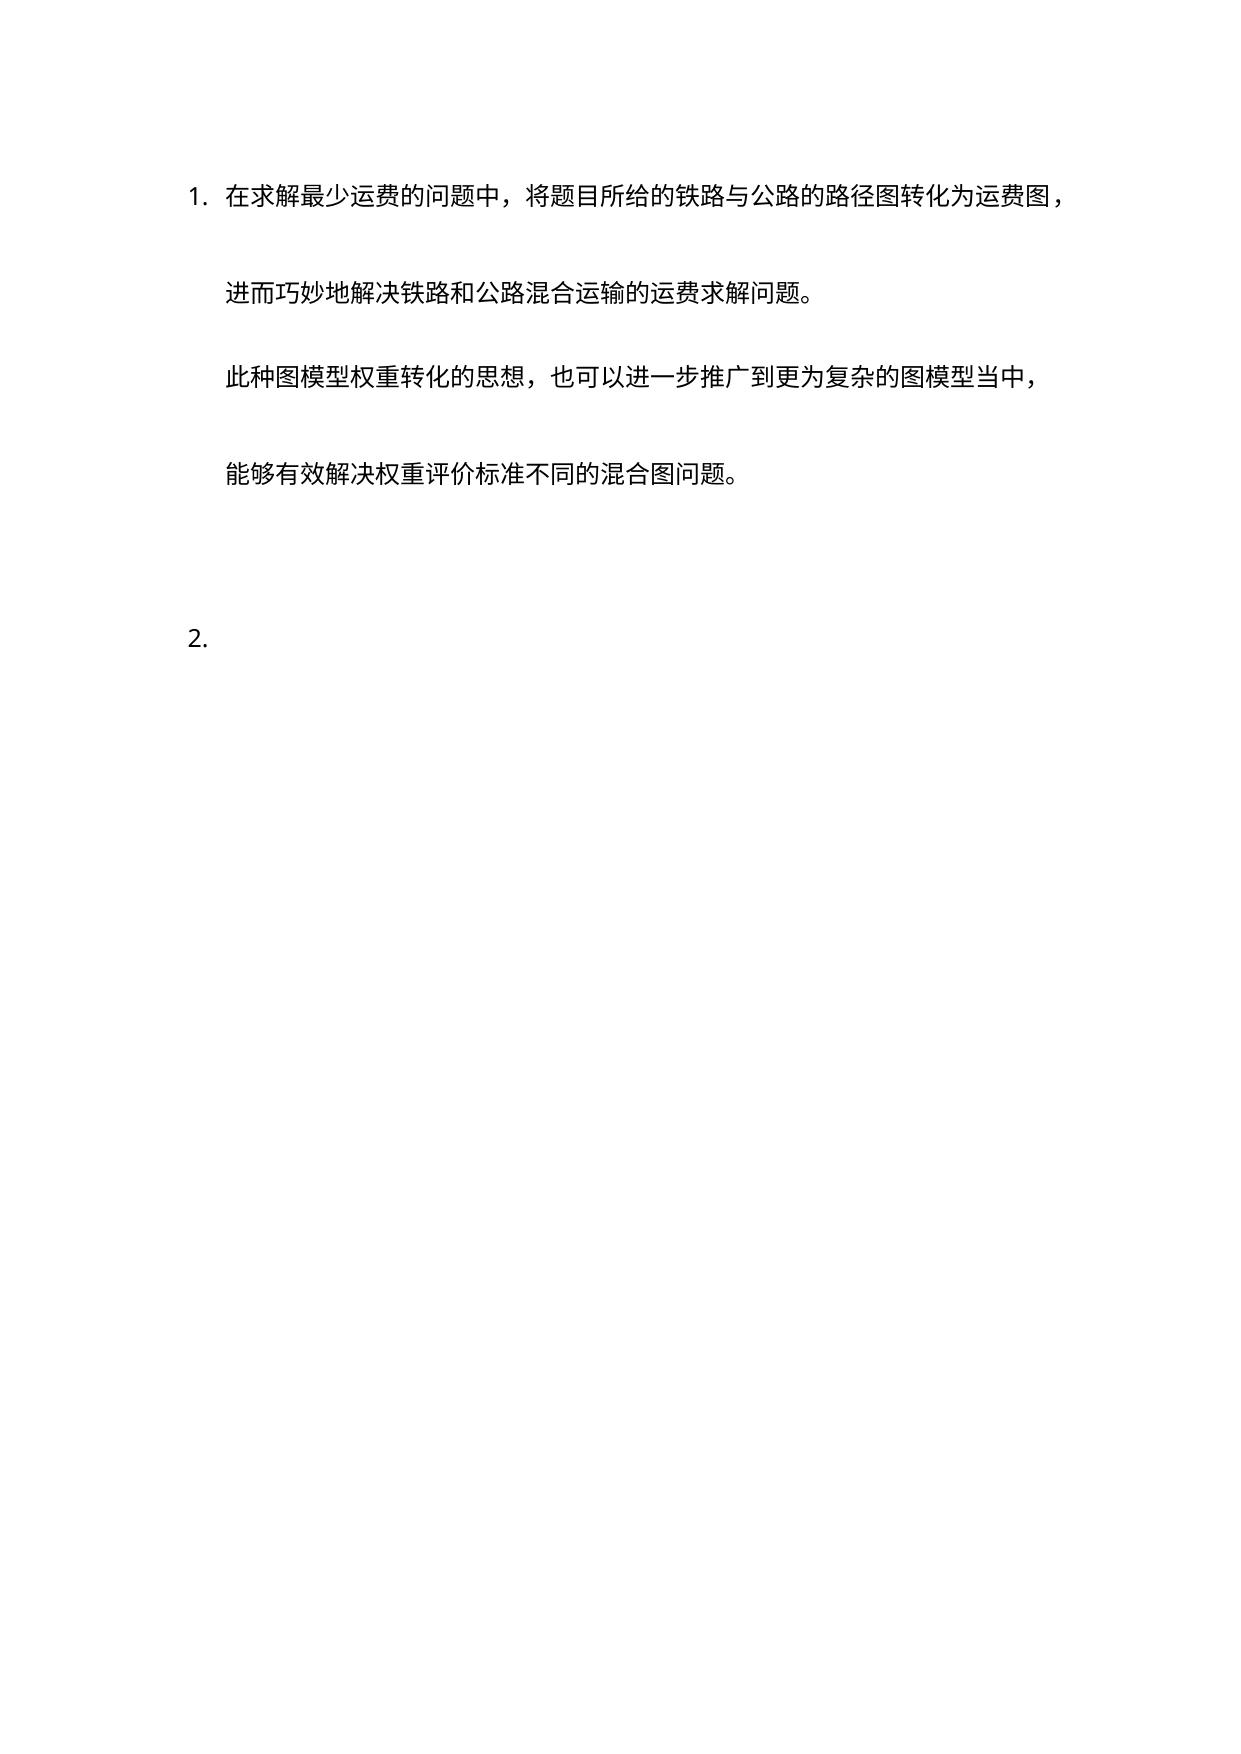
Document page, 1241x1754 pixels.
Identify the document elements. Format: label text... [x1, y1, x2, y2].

text 此种图模型权重转化的思想，也可以进一步推广到更为复杂的图模型当中，能够有效解决权重评价标准不同的混合图问题。 [225, 343, 1053, 505]
list 在求解最少运费的问题中，将题目所给的铁路与公路的路径图转化为运费图，进而巧妙地解决铁路和公路混合运输的运费求解问题。 [187, 162, 1053, 324]
